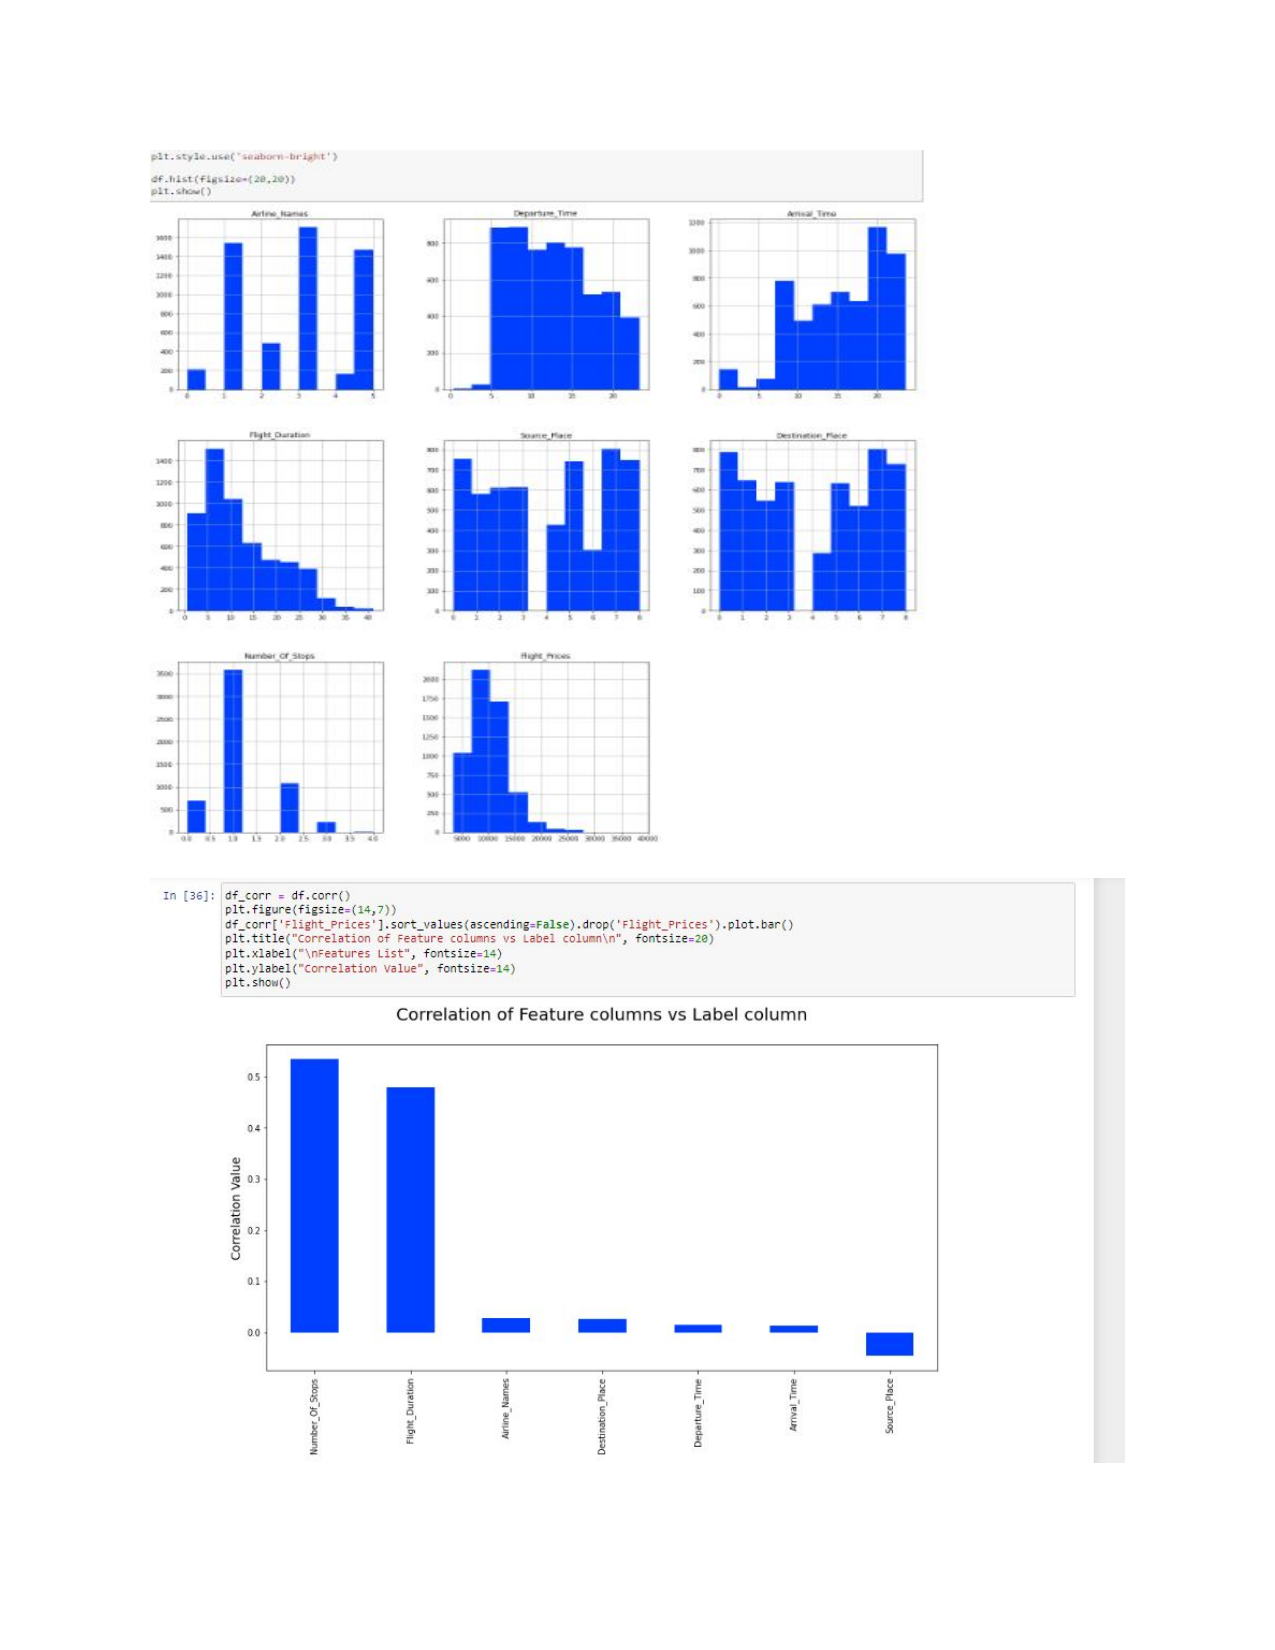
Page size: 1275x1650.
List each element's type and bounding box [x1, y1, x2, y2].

picture [150, 878, 1125, 1463]
picture [150, 150, 927, 854]
